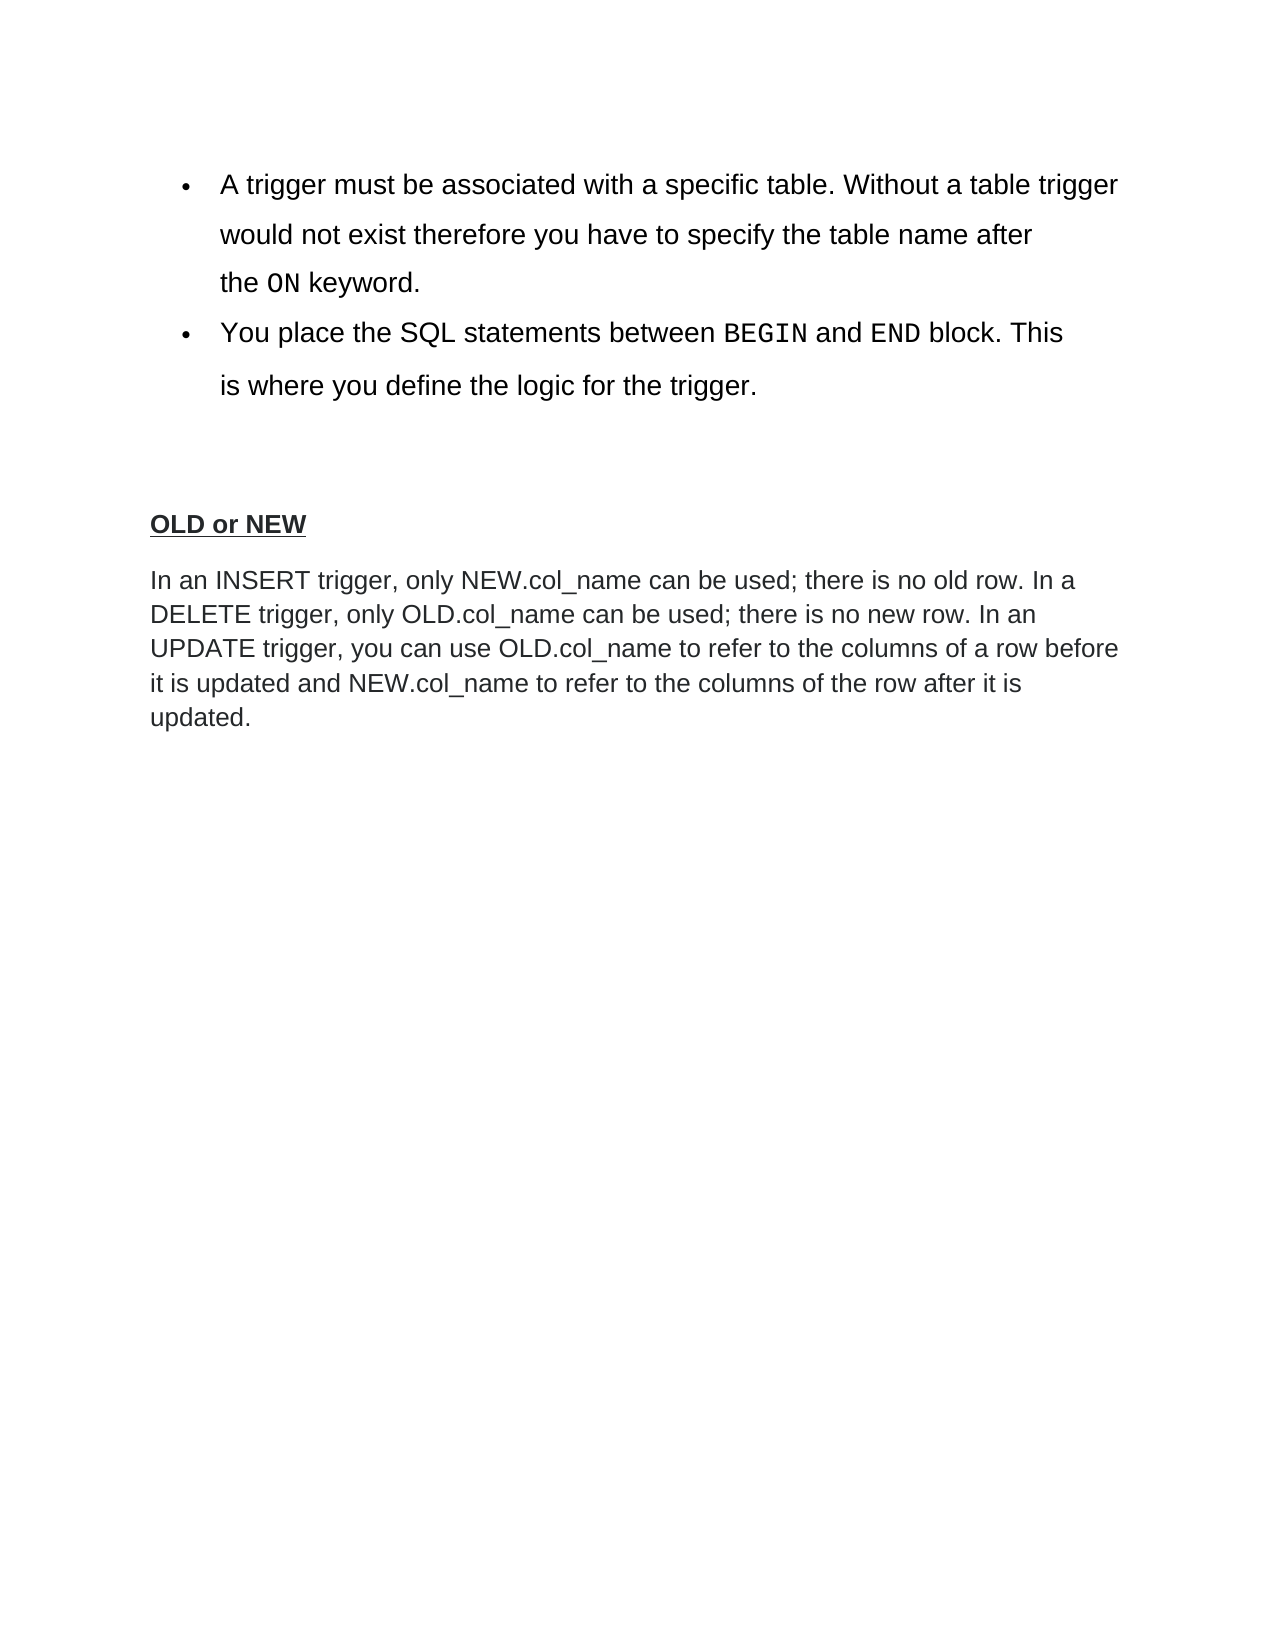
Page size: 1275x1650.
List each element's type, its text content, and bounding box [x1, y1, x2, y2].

text In an INSERT trigger, only NEW.col_name can be used; there is no old row. In a DELETE trigger, only OLD.col_name can be used; there is no new row. In an UPDATE trigger, you can use OLD.col_name to refer to the columns of a row before it is updated and NEW.col_name to refer to the columns of the row after it is updated. [150, 565, 1125, 732]
text OLD or NEW [150, 509, 1125, 539]
list A trigger must be associated with a specific table. Without a table trigger would not exist therefore you have to specify the table name after the ON keyword. [182, 150, 1125, 301]
list You place the SQL statements between BEGIN and END block. This is where you define the logic for the trigger. [182, 301, 1125, 401]
